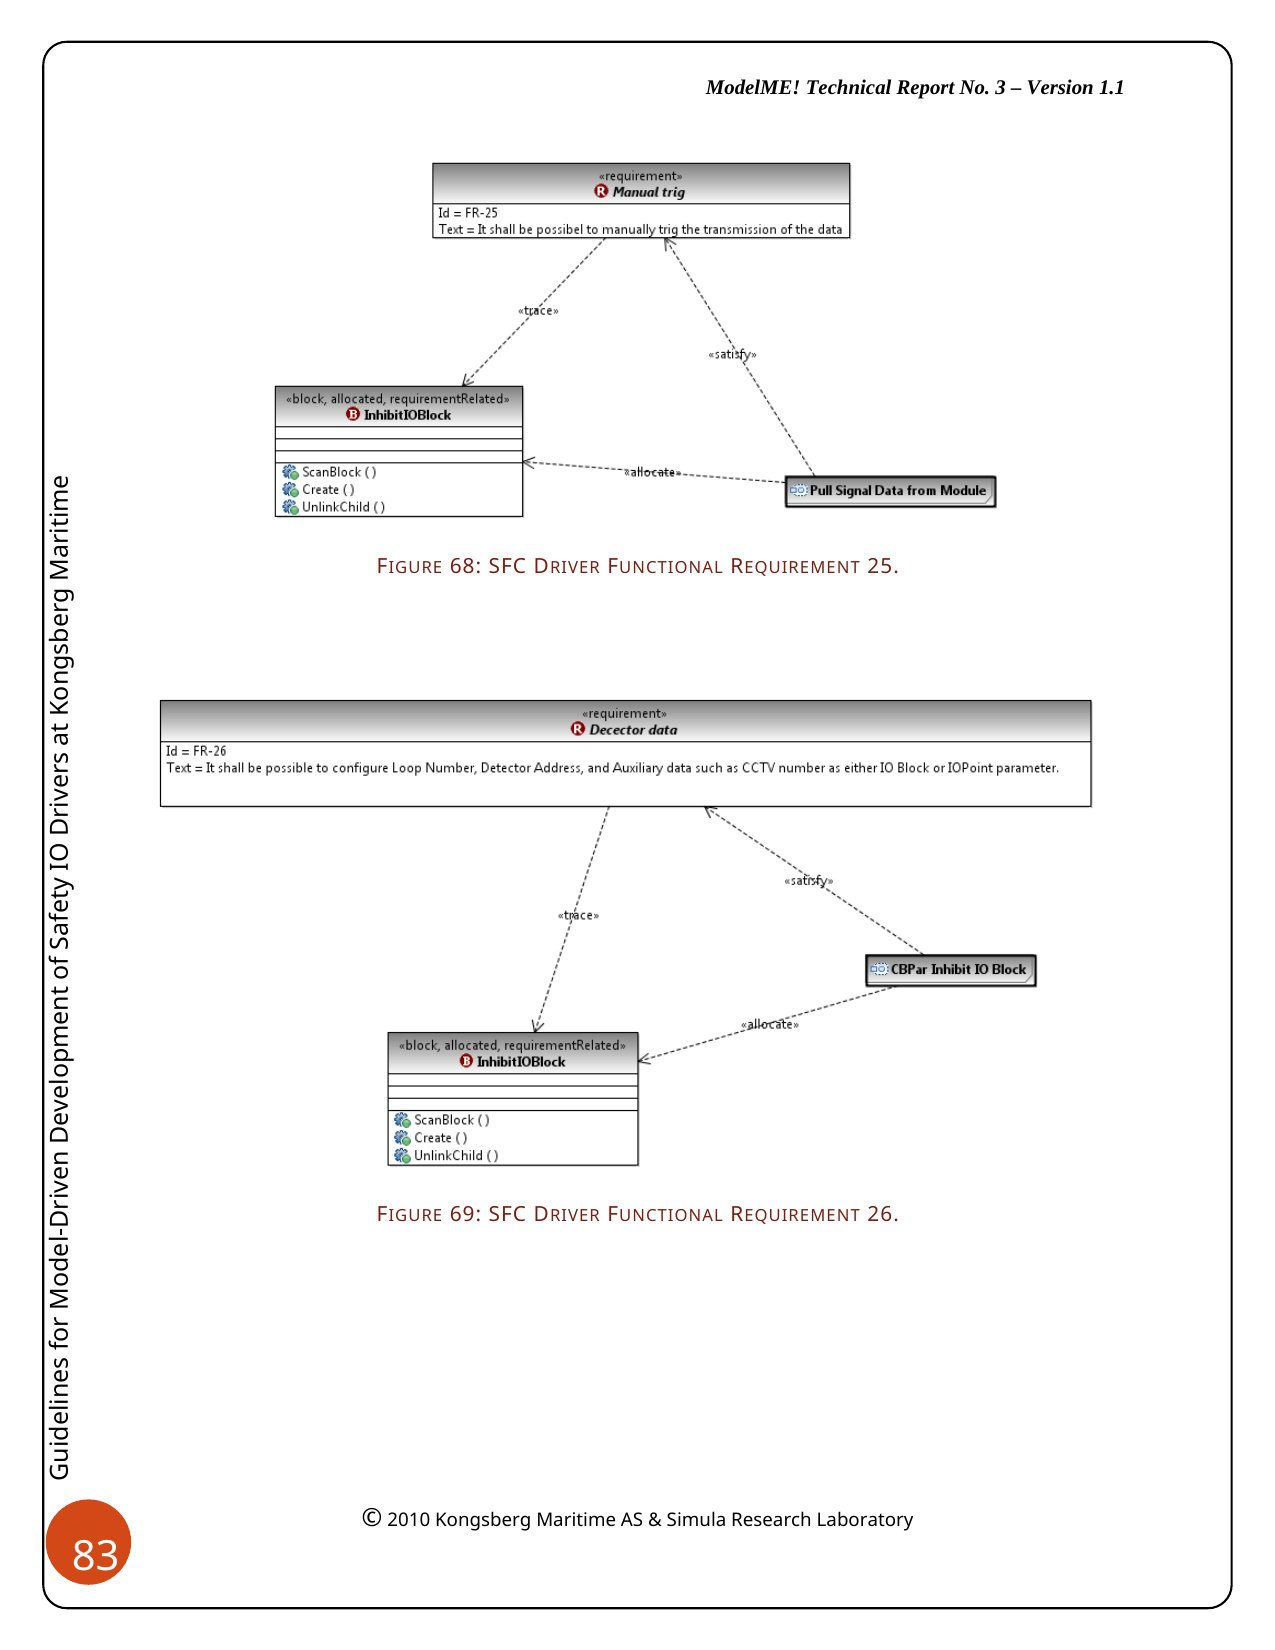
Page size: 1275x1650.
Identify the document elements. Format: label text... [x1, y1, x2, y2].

picture [265, 154, 1010, 529]
picture [150, 691, 1106, 1178]
